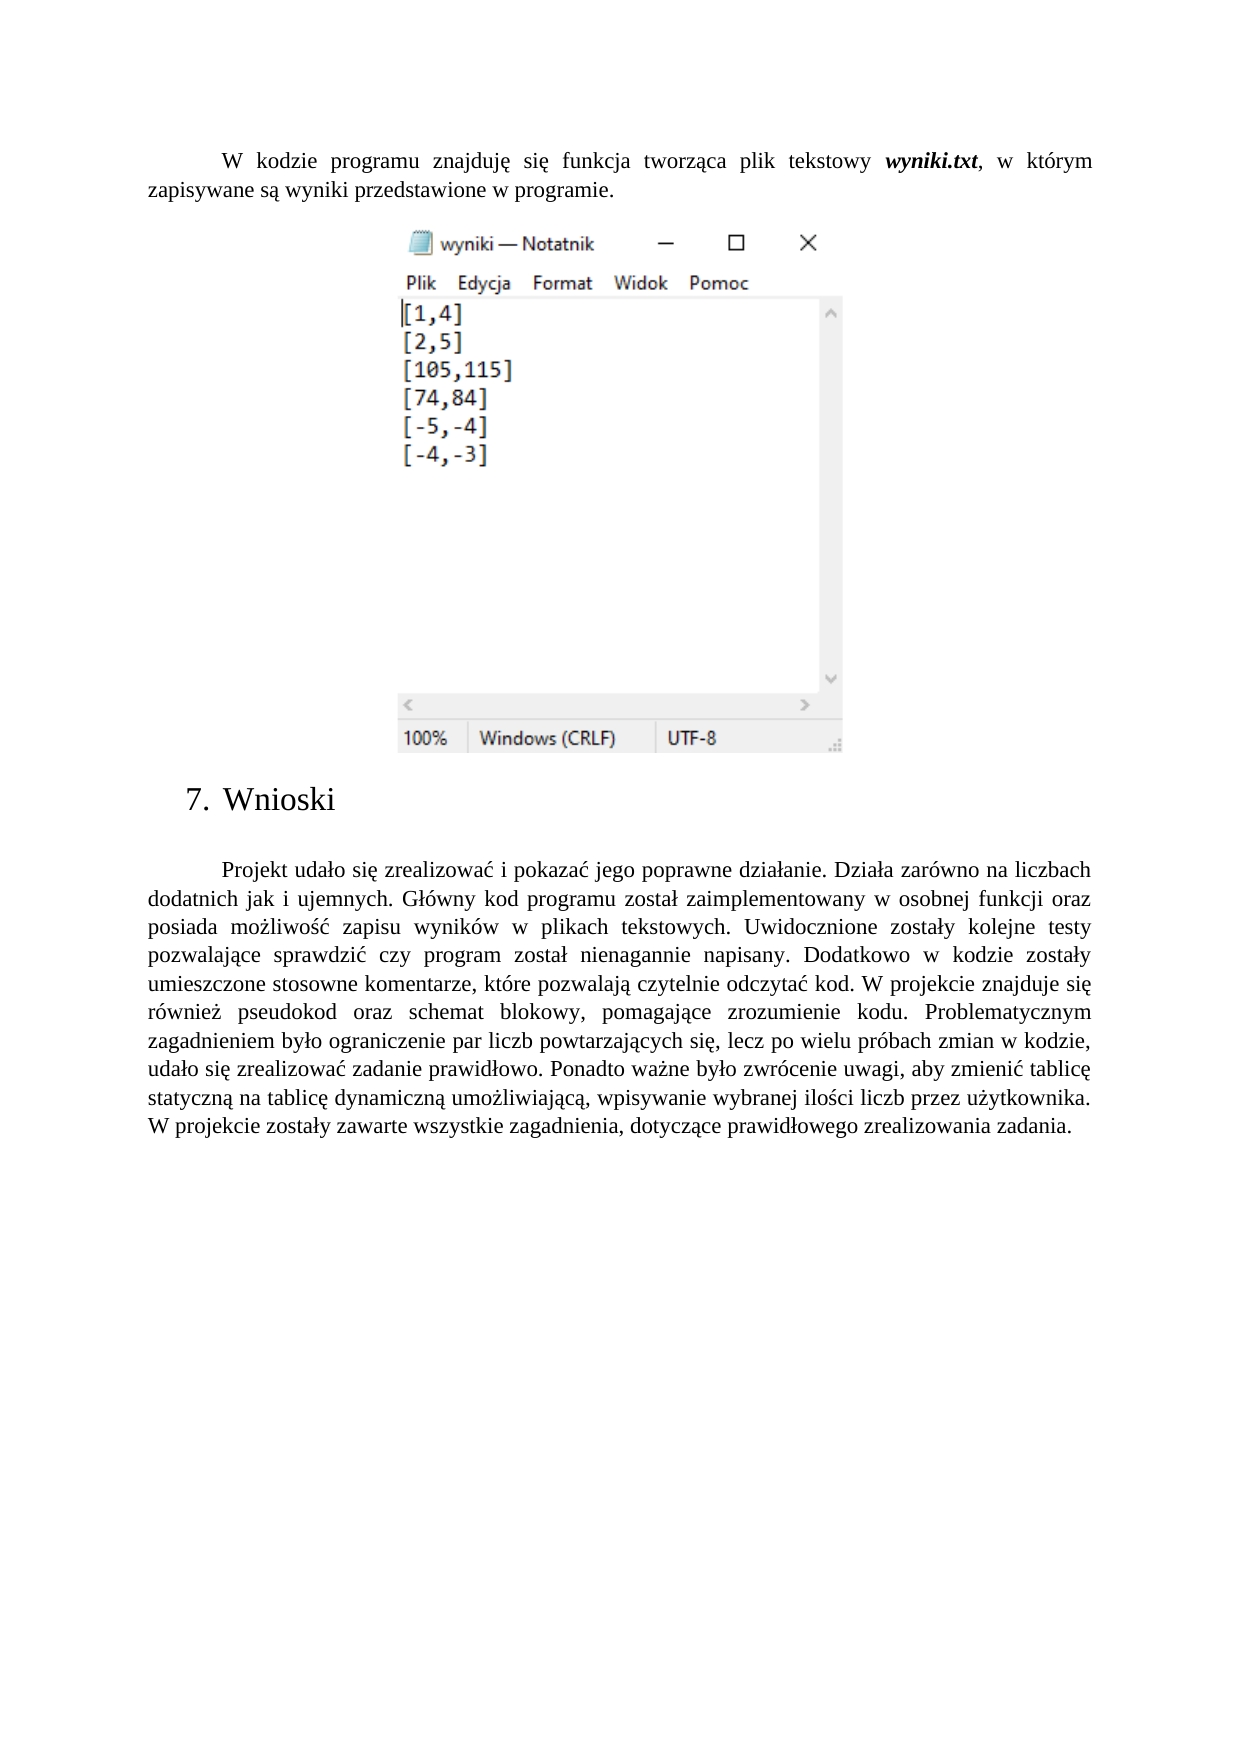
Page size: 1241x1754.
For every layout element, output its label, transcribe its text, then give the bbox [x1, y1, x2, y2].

text W kodzie programu znajduję się funkcja tworząca plik tekstowy wyniki.txt, w którym zapisywane są wyniki przedstawione w programie. [148, 148, 1093, 202]
subtitle Wnioski [185, 779, 1093, 818]
text Projekt udało się zrealizować i pokazać jego poprawne działanie. Działa zarówno na liczbach dodatnich jak i ujemnych. Główny kod programu został zaimplementowany w osobnej funkcji oraz posiada możliwość zapisu wyników w plikach tekstowych. Uwidocznione zostały kolejne testy pozwalające sprawdzić czy program został nienagannie napisany. Dodatkowo w kodzie zostały umieszczone stosowne komentarze, które pozwalają czytelnie odczytać kod. W projekcie znajduje się również pseudokod oraz schemat blokowy, pomagające zrozumienie kodu. Problematycznym zagadnieniem było ograniczenie par liczb powtarzających się, lecz po wielu próbach zmian w kodzie, udało się zrealizować zadanie prawidłowo. Ponadto ważne było zwrócenie uwagi, aby zmienić tablicę statyczną na tablicę dynamiczną umożliwiającą, wpisywanie wybranej ilości liczb przez użytkownika. W projekcie zostały zawarte wszystkie zagadnienia, dotyczące prawidłowego zrealizowania zadania. [148, 856, 1093, 1138]
picture [397, 221, 843, 753]
